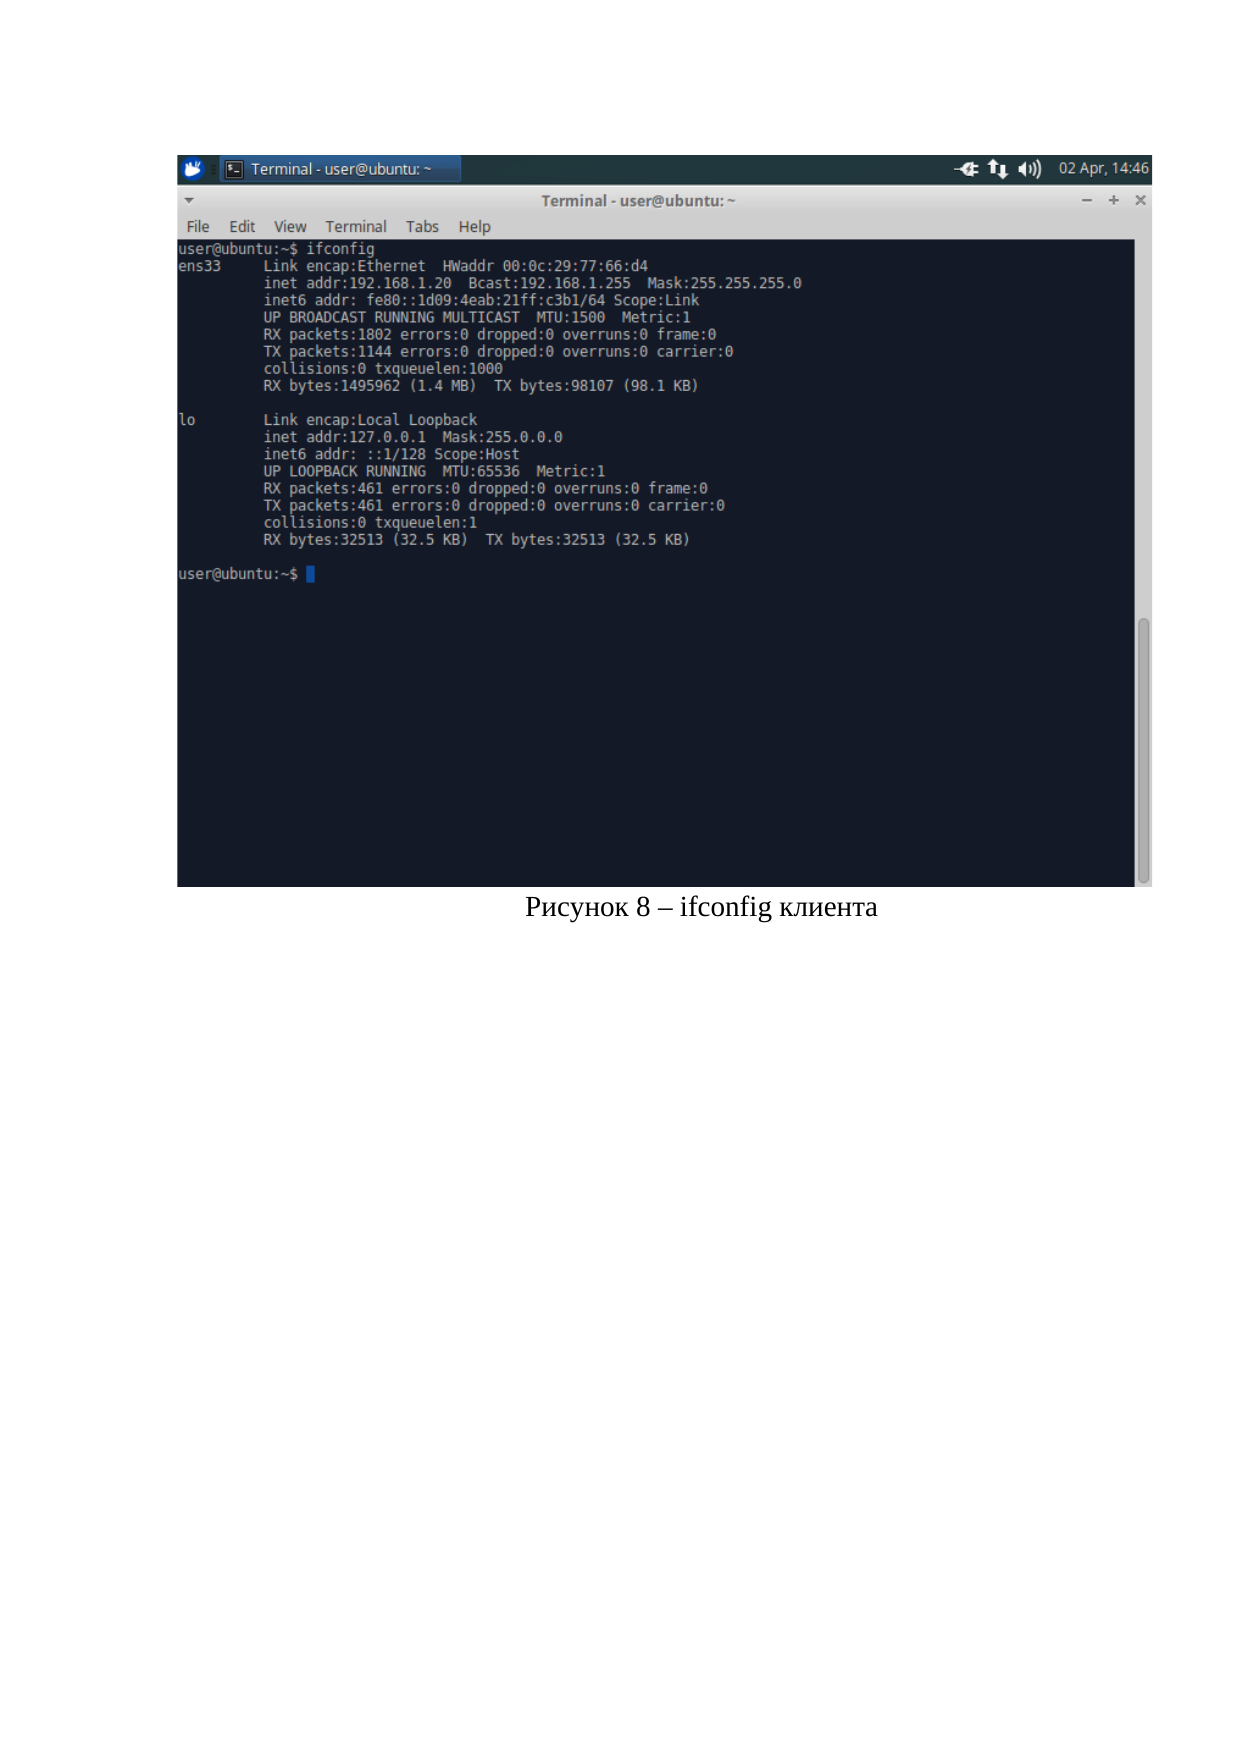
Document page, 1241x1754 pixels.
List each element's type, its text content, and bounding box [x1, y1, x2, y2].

text Рисунок 8 – ifconfig клиента [177, 889, 1152, 923]
picture [177, 155, 1153, 887]
